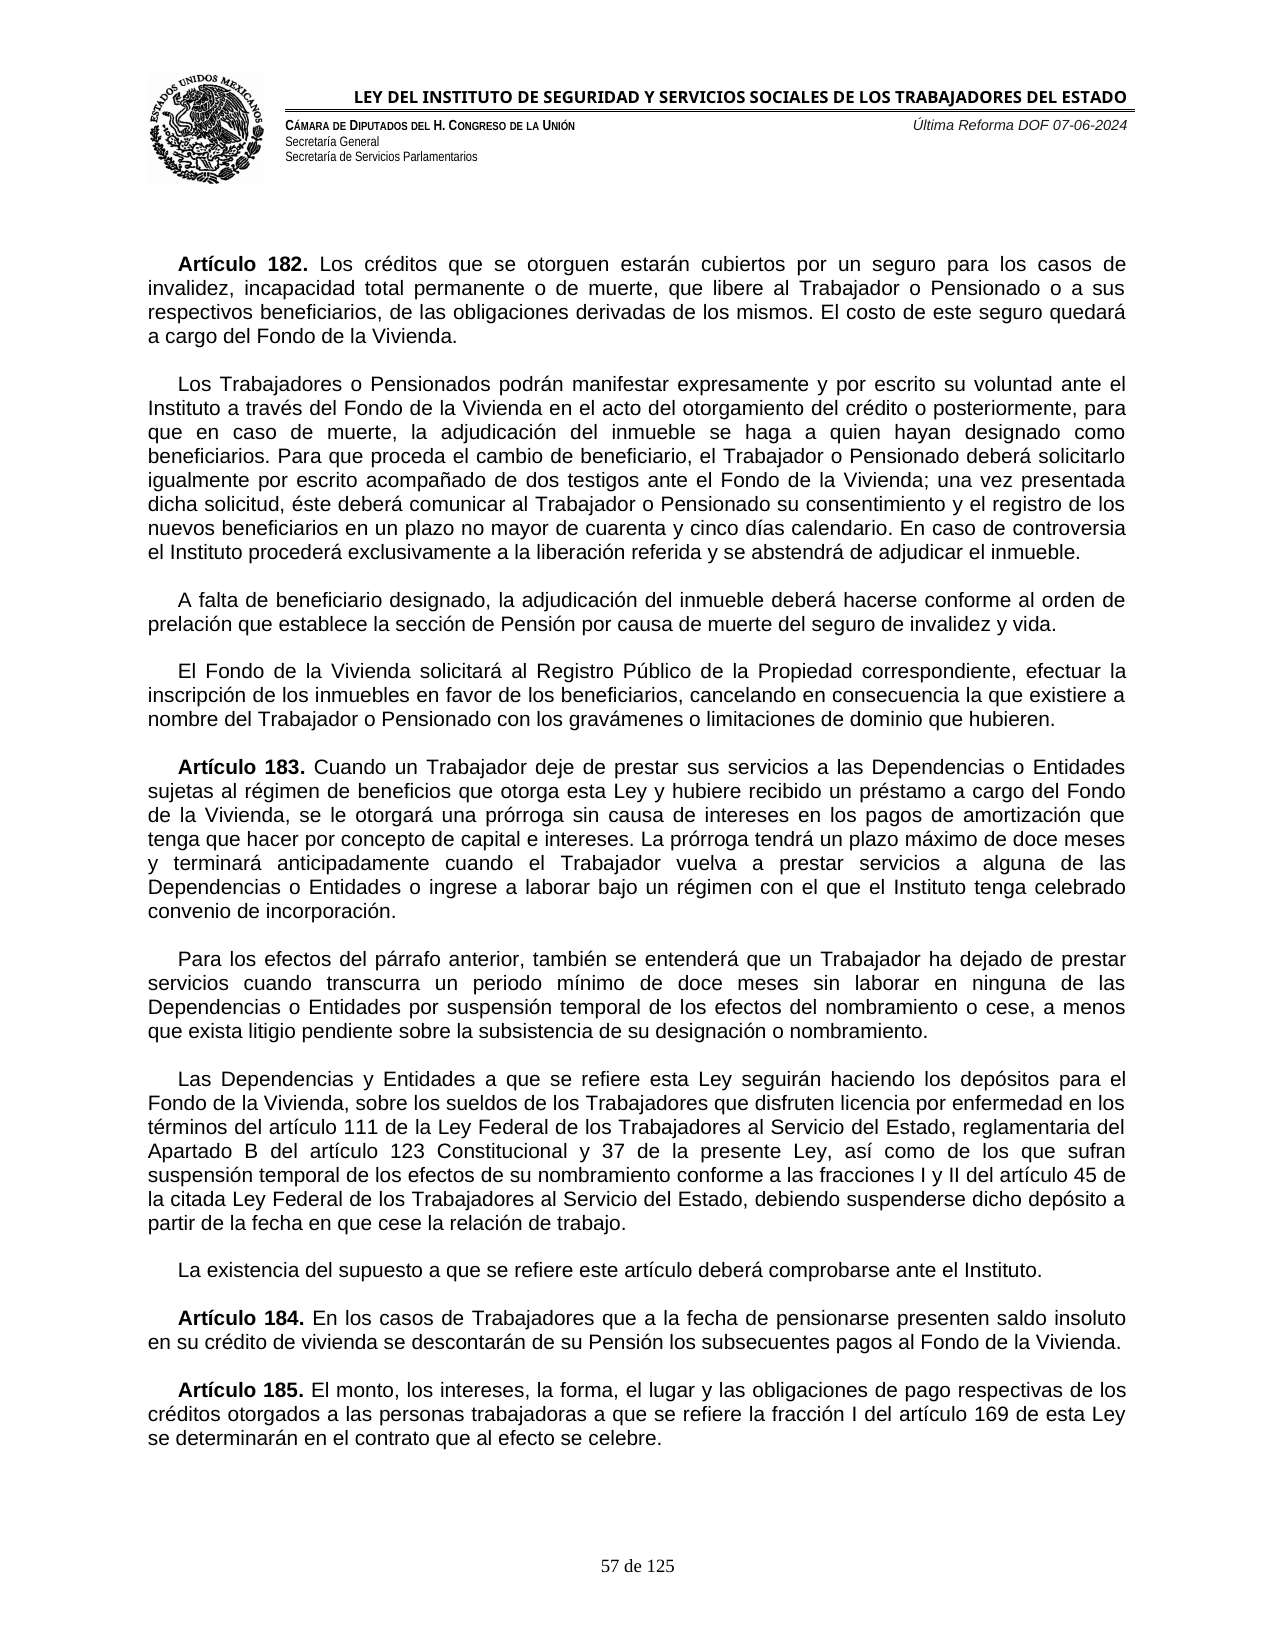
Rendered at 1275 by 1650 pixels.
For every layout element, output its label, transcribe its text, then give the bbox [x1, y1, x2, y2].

text Artículo 183. Cuando un Trabajador deje de prestar sus servicios a las Dependencias o Entidades sujetas al régimen de beneficios que otorga esta Ley y hubiere recibido un préstamo a cargo del Fondo de la Vivienda, se le otorgará una prórroga sin causa de intereses en los pagos de amortización que tenga que hacer por concepto de capital e intereses. La prórroga tendrá un plazo máximo de doce meses y terminará anticipadamente cuando el Trabajador vuelva a prestar servicios a alguna de las Dependencias o Entidades o ingrese a laborar bajo un régimen con el que el Instituto tenga celebrado convenio de incorporación. [148, 755, 1127, 923]
text Artículo 185. El monto, los intereses, la forma, el lugar y las obligaciones de pago respectivas de los créditos otorgados a las personas trabajadoras a que se refiere la fracción I del artículo 169 de esta Ley se determinarán en el contrato que al efecto se celebre. [148, 1378, 1127, 1450]
text La existencia del supuesto a que se refiere este artículo deberá comprobarse ante el Instituto. [148, 1258, 1127, 1282]
text A falta de beneficiario designado, la adjudicación del inmueble deberá hacerse conforme al orden de prelación que establece la sección de Pensión por causa de muerte del seguro de invalidez y vida. [148, 587, 1127, 635]
text Artículo 184. En los casos de Trabajadores que a la fecha de pensionarse presenten saldo insoluto en su crédito de vivienda se descontarán de su Pensión los subsecuentes pagos al Fondo de la Vivienda. [148, 1306, 1127, 1354]
text El Fondo de la Vivienda solicitará al Registro Público de la Propiedad correspondiente, efectuar la inscripción de los inmuebles en favor de los beneficiarios, cancelando en consecuencia la que existiere a nombre del Trabajador o Pensionado con los gravámenes o limitaciones de dominio que hubieren. [148, 659, 1127, 731]
text Para los efectos del párrafo anterior, también se entenderá que un Trabajador ha dejado de prestar servicios cuando transcurra un periodo mínimo de doce meses sin laborar en ninguna de las Dependencias o Entidades por suspensión temporal de los efectos del nombramiento o cese, a menos que exista litigio pendiente sobre la subsistencia de su designación o nombramiento. [148, 947, 1127, 1043]
text Artículo 182. Los créditos que se otorguen estarán cubiertos por un seguro para los casos de invalidez, incapacidad total permanente o de muerte, que libere al Trabajador o Pensionado o a sus respectivos beneficiarios, de las obligaciones derivadas de los mismos. El costo de este seguro quedará a cargo del Fondo de la Vivienda. [148, 252, 1127, 348]
text Las Dependencias y Entidades a que se refiere esta Ley seguirán haciendo los depósitos para el Fondo de la Vivienda, sobre los sueldos de los Trabajadores que disfruten licencia por enfermedad en los términos del artículo 111 de la Ley Federal de los Trabajadores al Servicio del Estado, reglamentaria del Apartado B del artículo 123 Constitucional y 37 de la presente Ley, así como de los que sufran suspensión temporal de los efectos de su nombramiento conforme a las fracciones I y II del artículo 45 de la citada Ley Federal de los Trabajadores al Servicio del Estado, debiendo suspenderse dicho depósito a partir de la fecha en que cese la relación de trabajo. [148, 1067, 1127, 1234]
text Los Trabajadores o Pensionados podrán manifestar expresamente y por escrito su voluntad ante el Instituto a través del Fondo de la Vivienda en el acto del otorgamiento del crédito o posteriormente, para que en caso de muerte, la adjudicación del inmueble se haga a quien hayan designado como beneficiarios. Para que proceda el cambio de beneficiario, el Trabajador o Pensionado deberá solicitarlo igualmente por escrito acompañado de dos testigos ante el Fondo de la Vivienda; una vez presentada dicha solicitud, éste deberá comunicar al Trabajador o Pensionado su consentimiento y el registro de los nuevos beneficiarios en un plazo no mayor de cuarenta y cinco días calendario. En caso de controversia el Instituto procederá exclusivamente a la liberación referida y se abstendrá de adjudicar el inmueble. [148, 372, 1127, 563]
